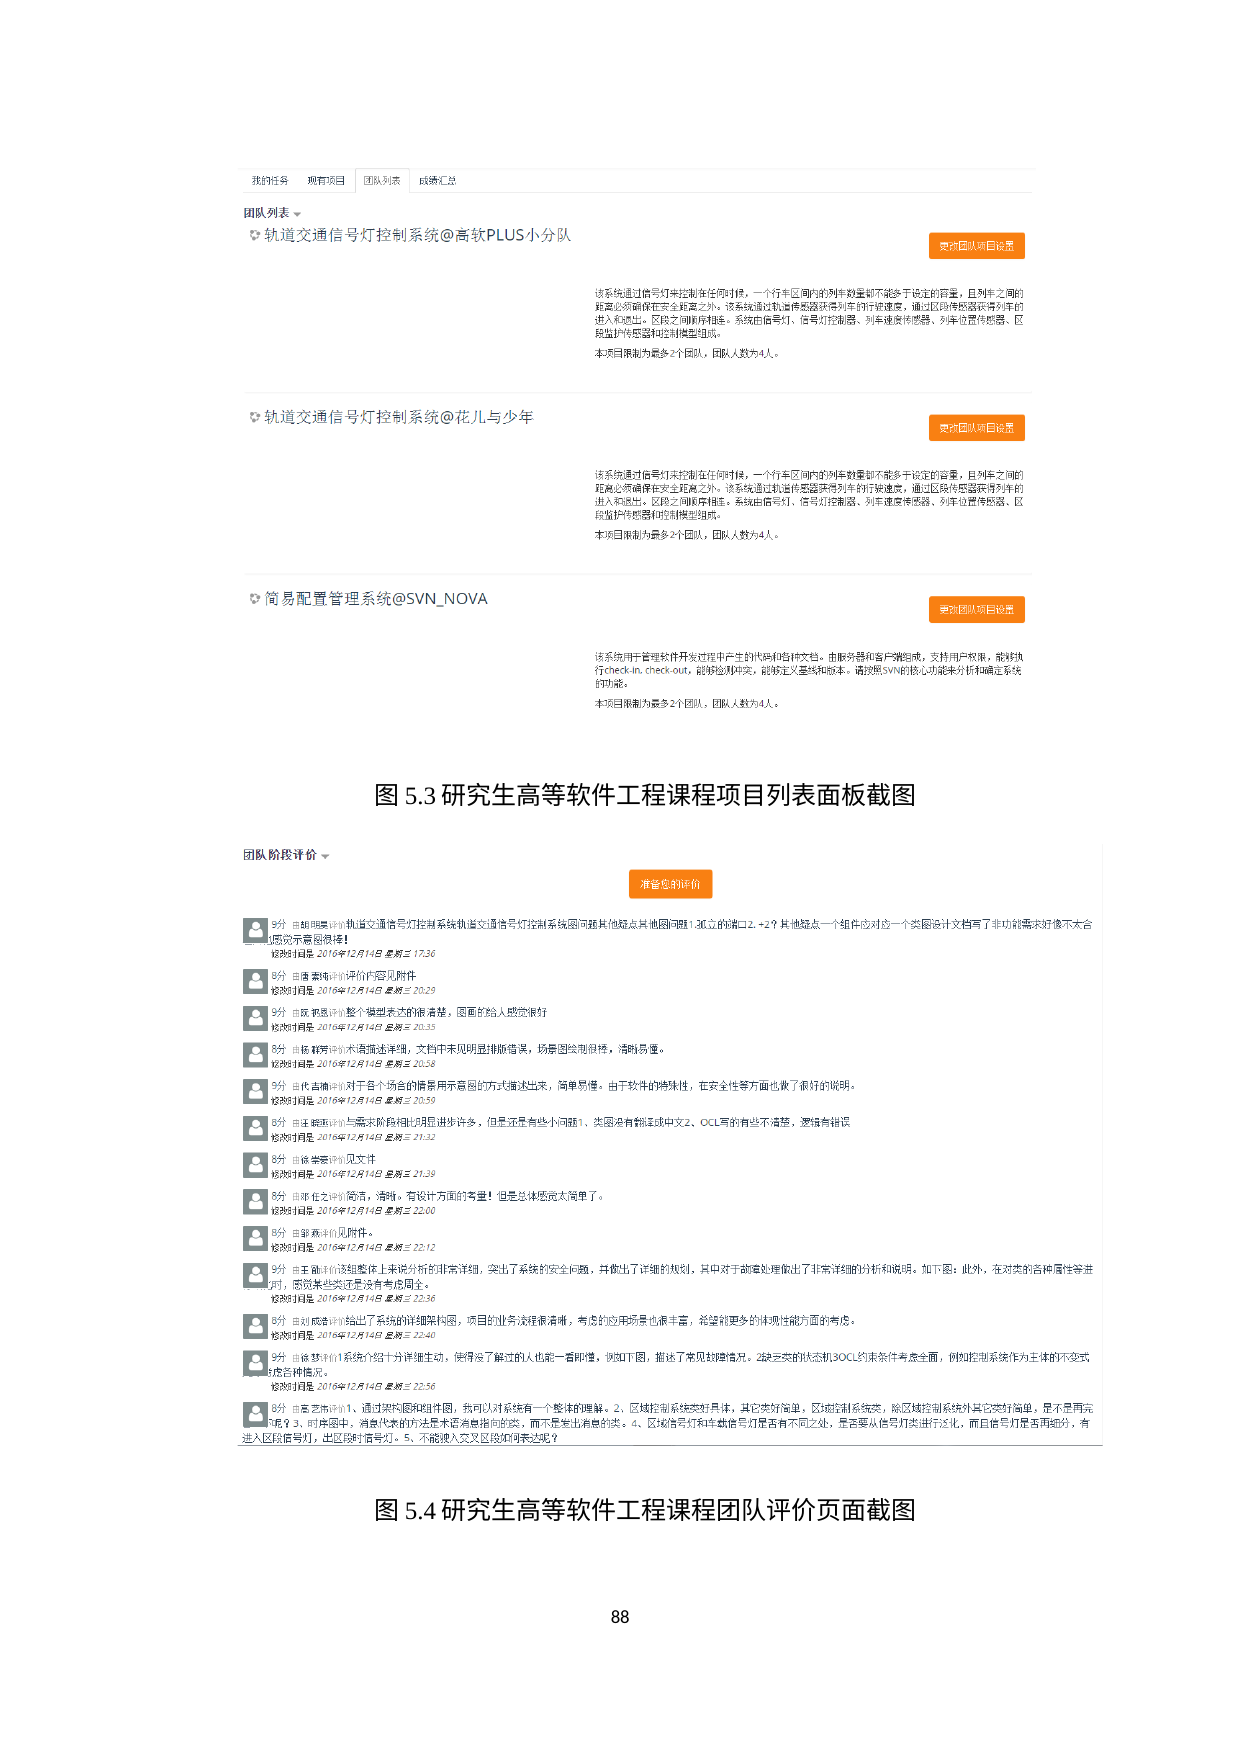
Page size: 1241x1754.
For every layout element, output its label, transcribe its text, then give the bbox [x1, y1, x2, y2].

picture [237, 168, 1036, 741]
text 图5.3研究生高等软件工程课程项目列表面板截图 [187, 761, 1053, 826]
picture [237, 844, 1103, 1446]
text 图5.4研究生高等软件工程课程团队评价页面截图 [187, 1476, 1053, 1541]
